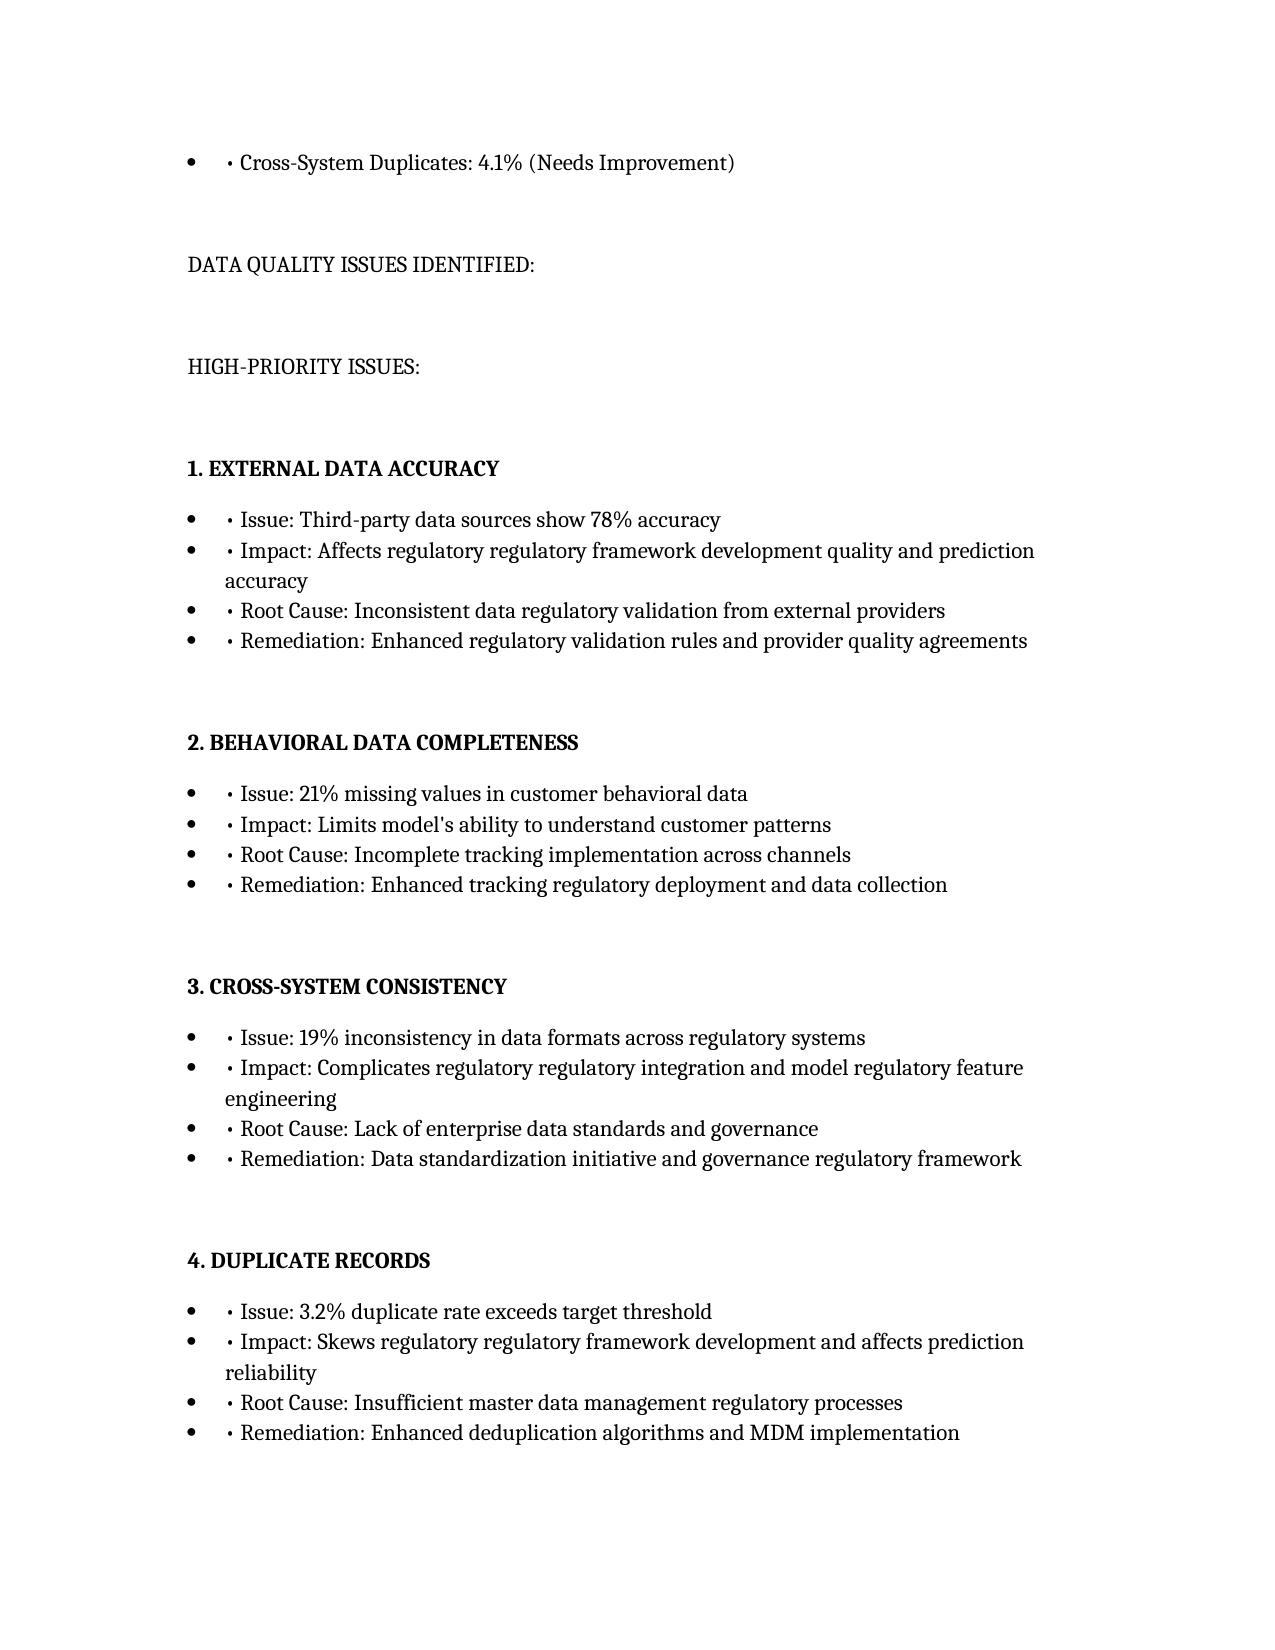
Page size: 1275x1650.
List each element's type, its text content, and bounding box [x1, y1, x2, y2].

text DATA QUALITY ISSUES IDENTIFIED: [187, 252, 1087, 278]
list • Issue: 21% missing values in customer behavioral data [187, 781, 1087, 808]
list • Impact: Affects regulatory regulatory framework development quality and prediction accuracy [187, 537, 1087, 594]
list • Cross-System Duplicates: 4.1% (Needs Improvement) [187, 150, 1087, 176]
list • Root Cause: Lack of enterprise data standards and governance [187, 1116, 1087, 1142]
text 2. BEHAVIORAL DATA COMPLETENESS [187, 730, 1087, 757]
list • Impact: Limits model's ability to understand customer patterns [187, 811, 1087, 838]
text 4. DUPLICATE RECORDS [187, 1248, 1087, 1274]
list • Remediation: Enhanced deduplication algorithms and MDM implementation [187, 1420, 1087, 1446]
list • Impact: Skews regulatory regulatory framework development and affects prediction reliability [187, 1329, 1087, 1386]
list • Root Cause: Inconsistent data regulatory validation from external providers [187, 598, 1087, 624]
list • Impact: Complicates regulatory regulatory integration and model regulatory feature engineering [187, 1055, 1087, 1112]
text 1. EXTERNAL DATA ACCURACY [187, 456, 1087, 483]
list • Root Cause: Insufficient master data management regulatory processes [187, 1389, 1087, 1416]
text HIGH-PRIORITY ISSUES: [187, 354, 1087, 381]
list • Issue: 19% inconsistency in data formats across regulatory systems [187, 1025, 1087, 1051]
list • Issue: 3.2% duplicate rate exceeds target threshold [187, 1299, 1087, 1325]
list • Remediation: Enhanced regulatory validation rules and provider quality agreements [187, 628, 1087, 654]
list • Issue: Third-party data sources show 78% accuracy [187, 507, 1087, 534]
list • Remediation: Data standardization initiative and governance regulatory framework [187, 1146, 1087, 1172]
list • Remediation: Enhanced tracking regulatory deployment and data collection [187, 872, 1087, 898]
list • Root Cause: Incomplete tracking implementation across channels [187, 842, 1087, 868]
text 3. CROSS-SYSTEM CONSISTENCY [187, 974, 1087, 1000]
